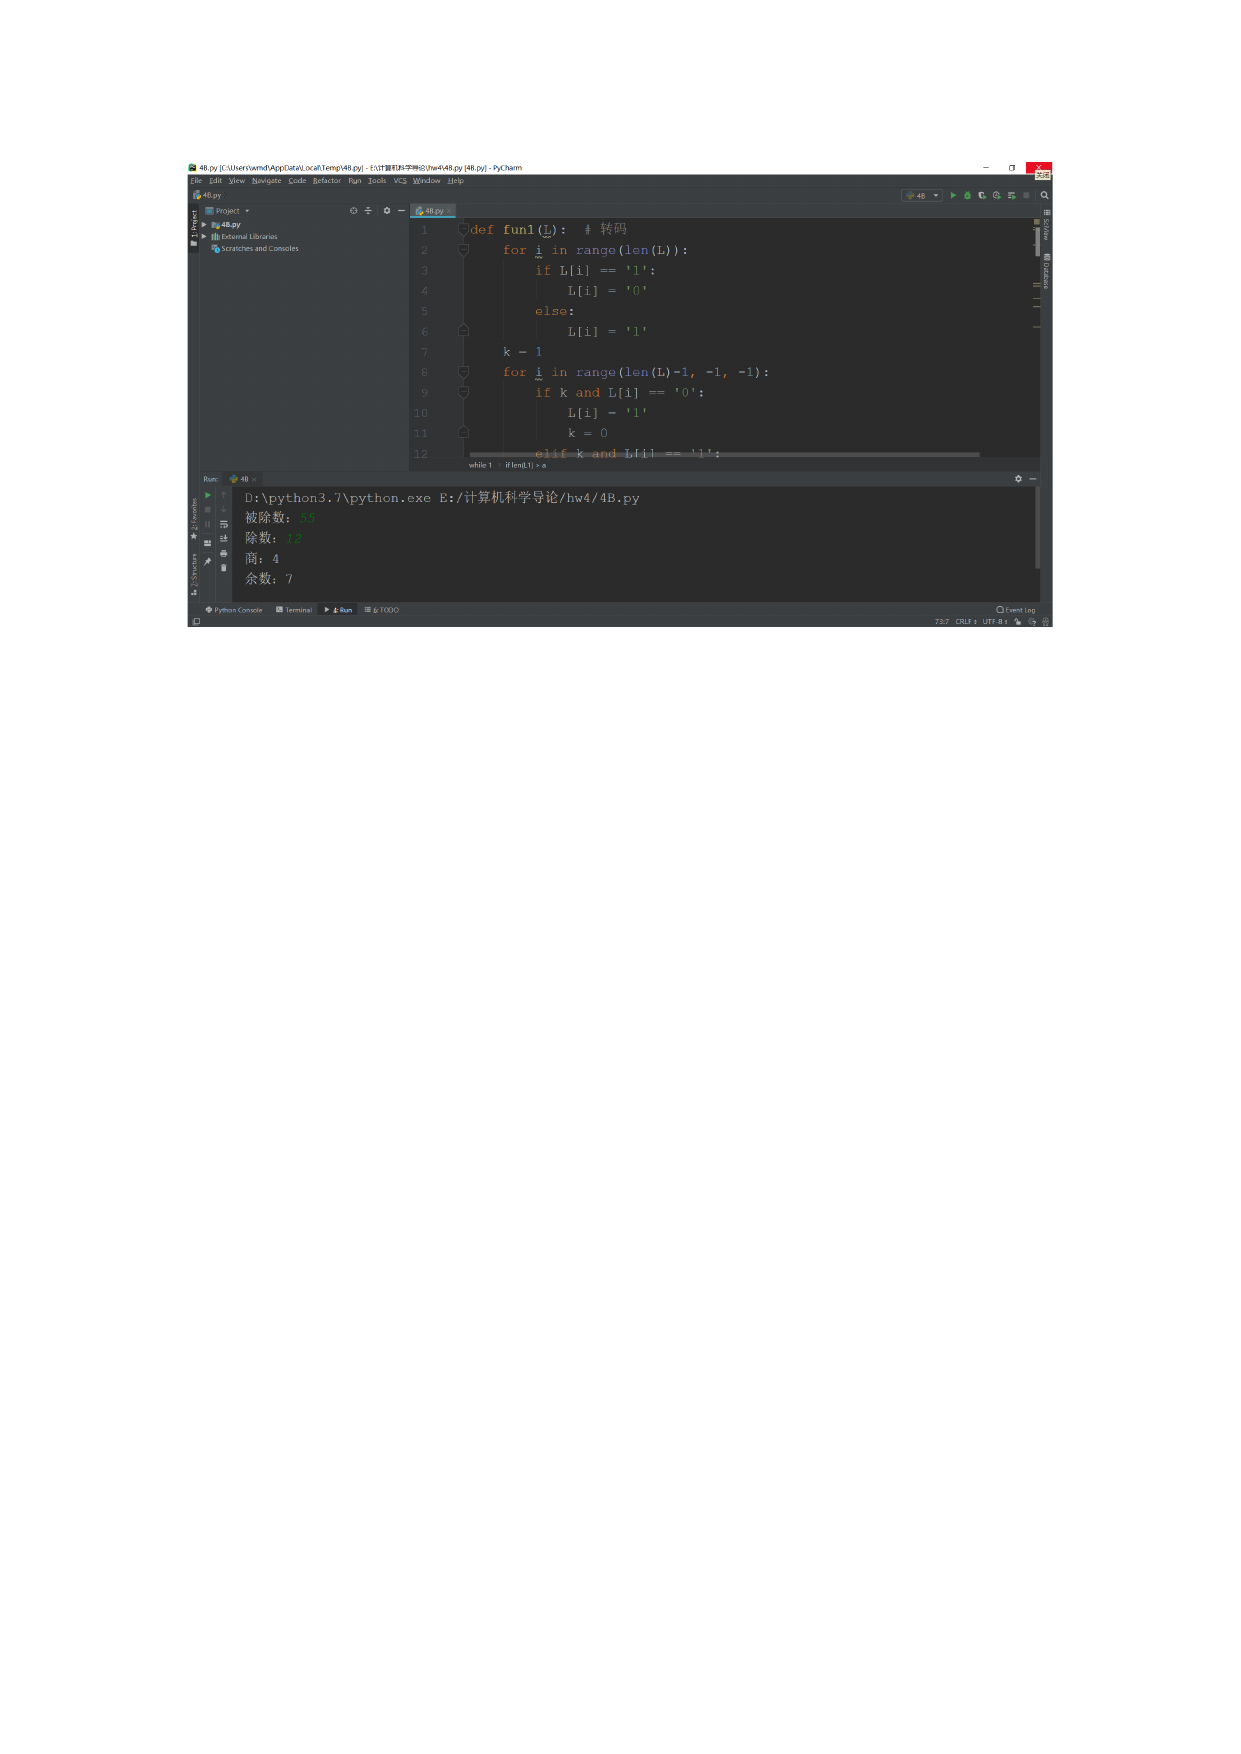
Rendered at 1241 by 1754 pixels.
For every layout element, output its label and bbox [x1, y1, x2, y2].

picture [187, 162, 1053, 627]
